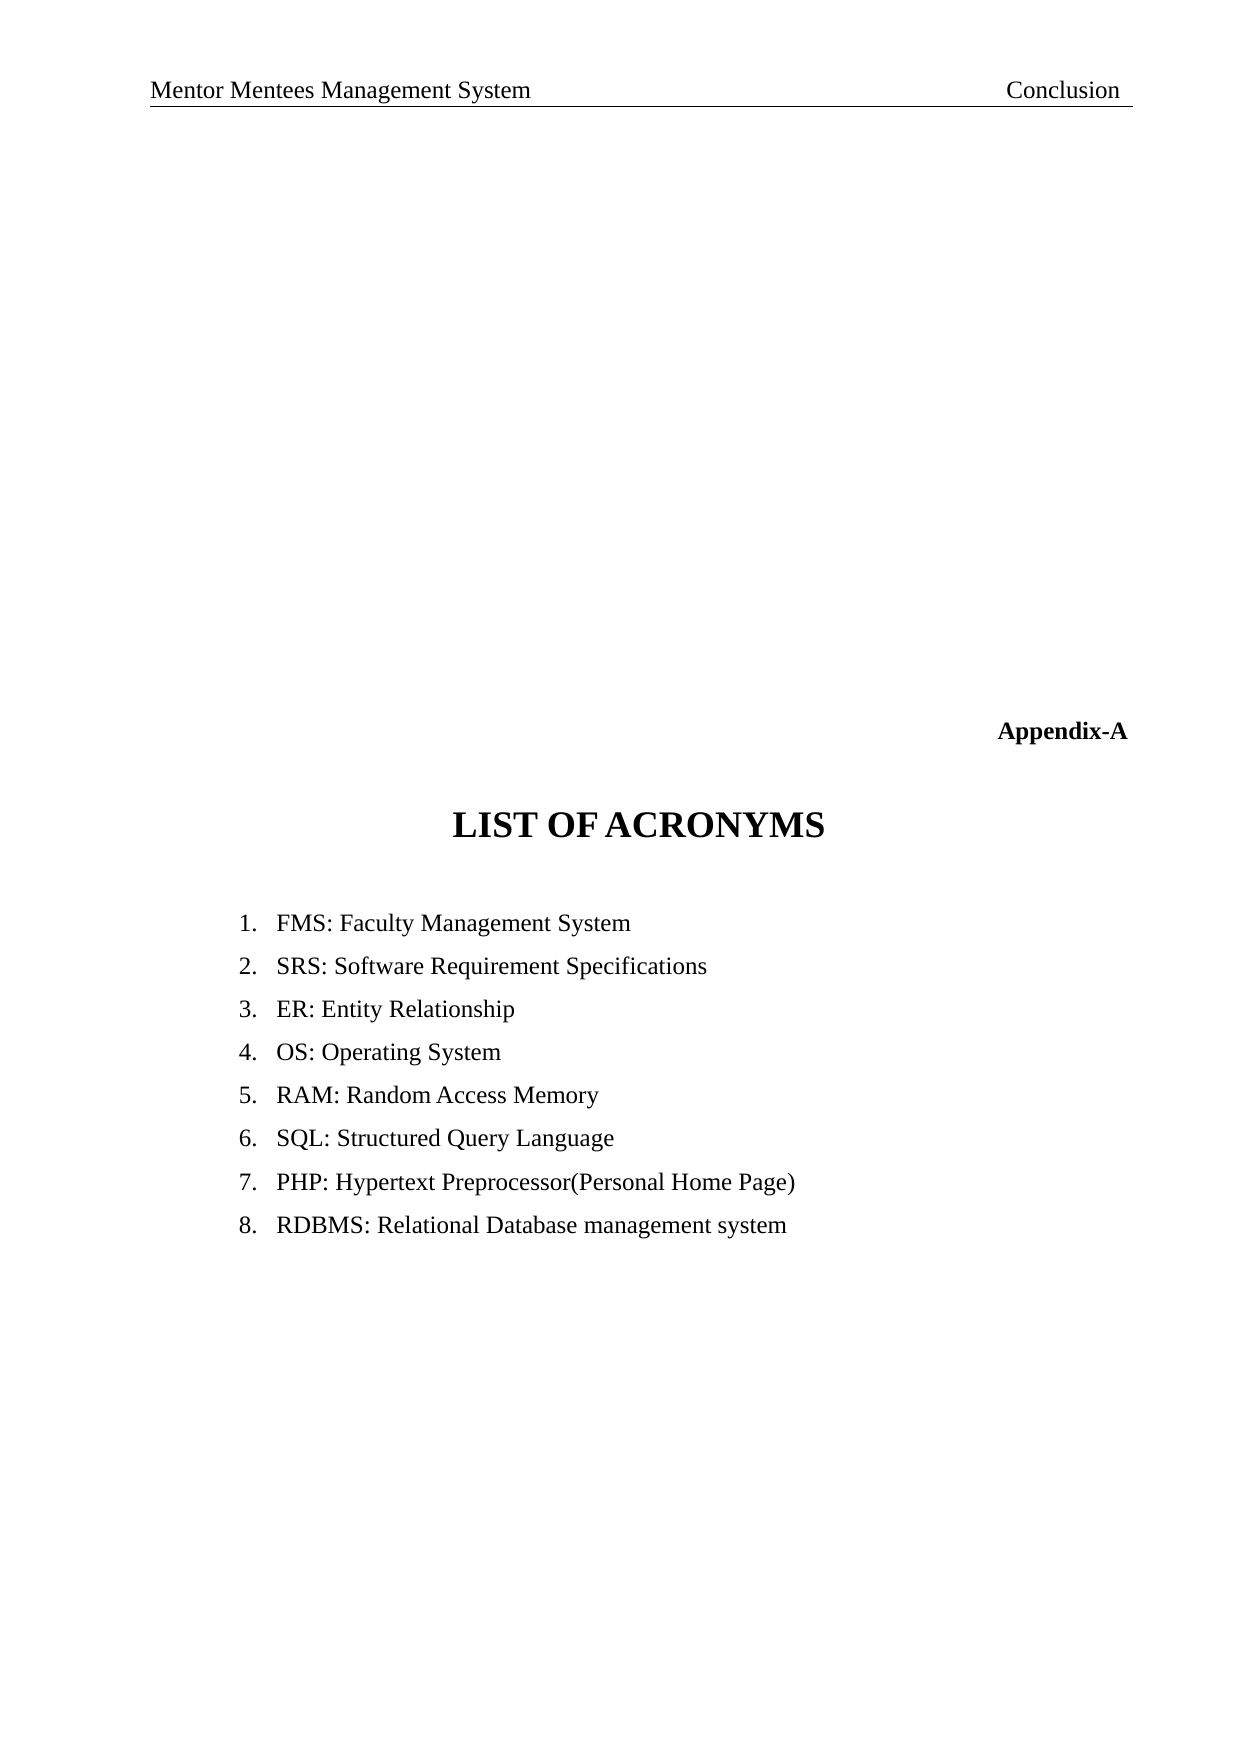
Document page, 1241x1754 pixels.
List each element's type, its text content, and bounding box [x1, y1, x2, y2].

list SQL: Structured Query Language [239, 1123, 1128, 1152]
text Appendix-A [150, 716, 1128, 745]
text LIST OF ACRONYMS [150, 802, 1128, 846]
list RAM: Random Access Memory [239, 1080, 1128, 1109]
list OS: Operating System [239, 1037, 1128, 1066]
list SRS: Software Requirement Specifications [239, 951, 1128, 980]
list FMS: Faculty Management System [239, 908, 1128, 937]
list PHP: Hypertext Preprocessor(Personal Home Page) [239, 1167, 1128, 1195]
list RDBMS: Relational Database management system [239, 1210, 1128, 1238]
list ER: Entity Relationship [239, 994, 1128, 1023]
